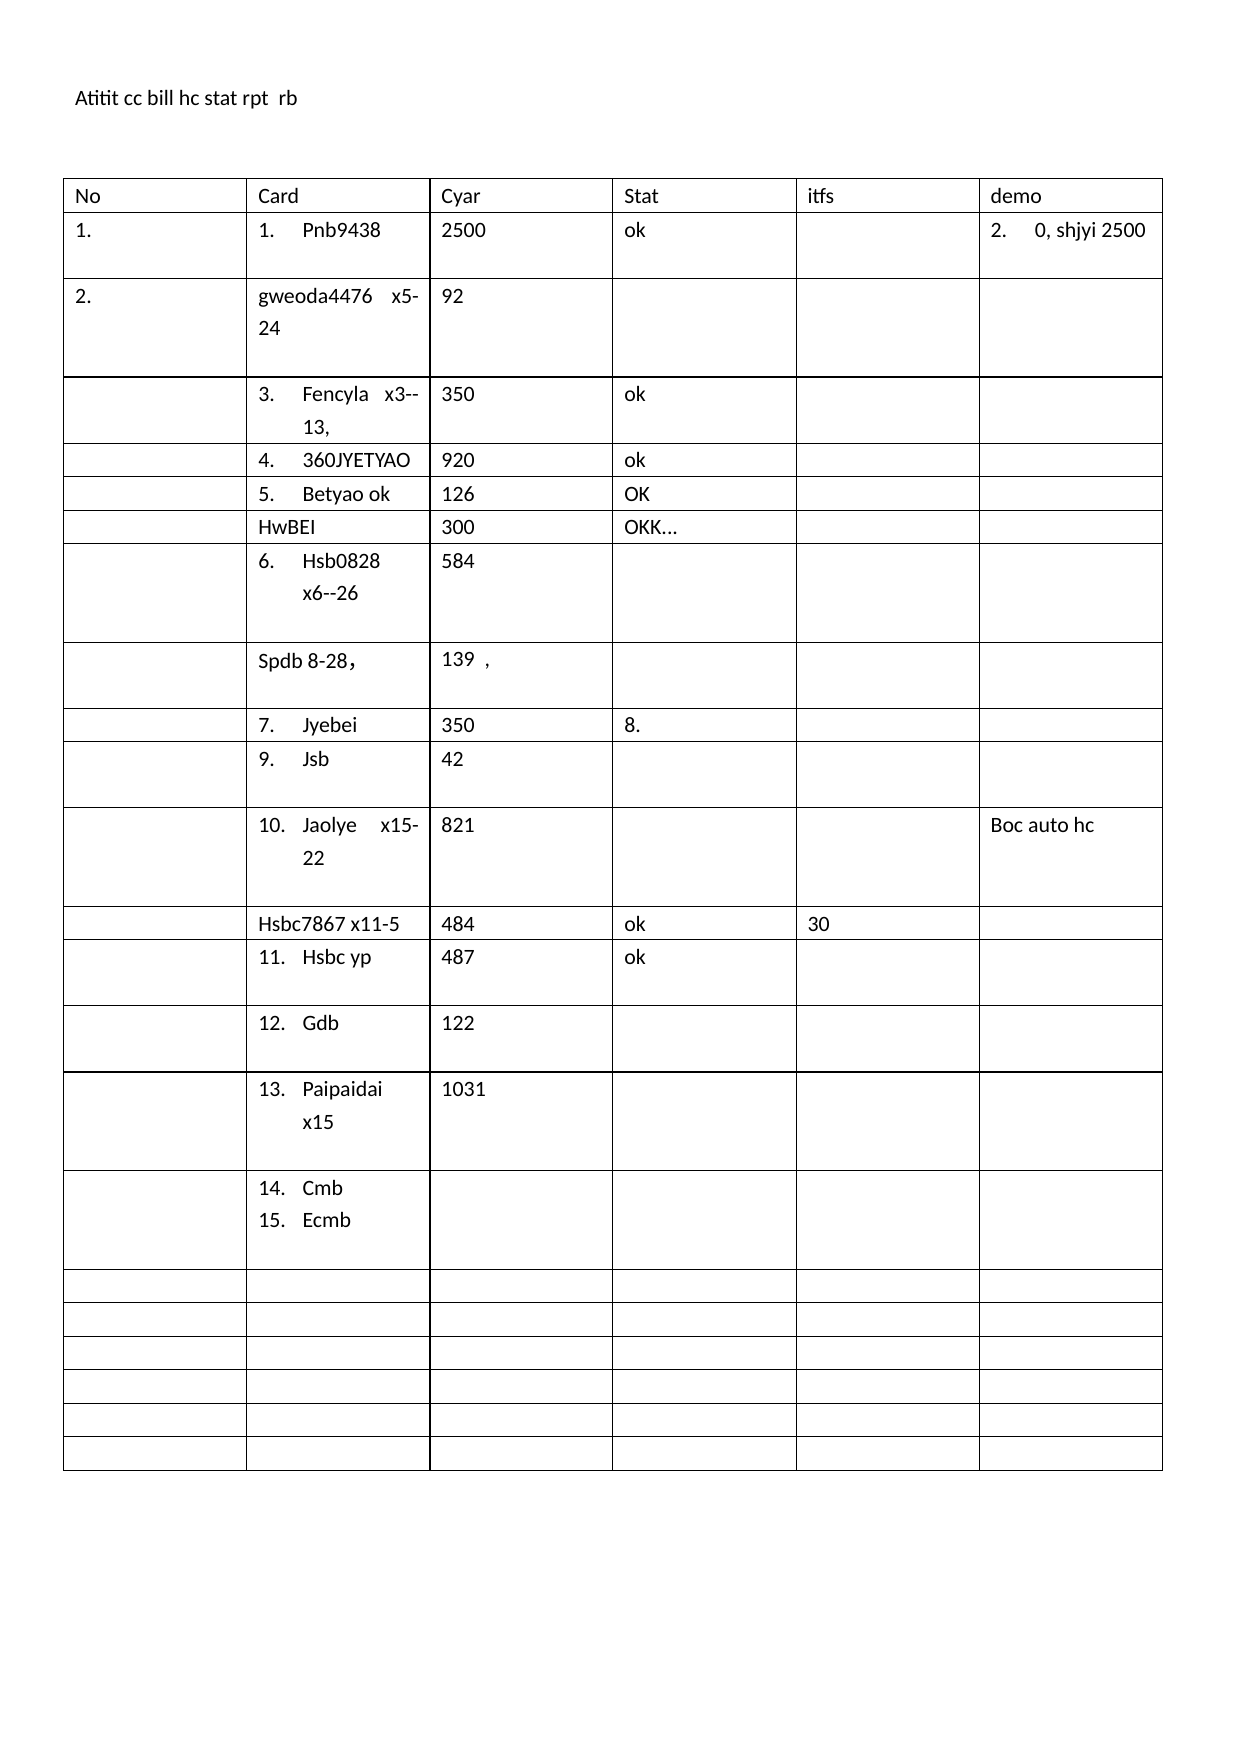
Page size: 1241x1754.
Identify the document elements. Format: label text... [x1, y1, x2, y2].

table_cell Hsbc7867 x11-5 [247, 907, 429, 939]
table_cell Spdb 8-28， [247, 643, 429, 708]
table_cell [431, 1437, 612, 1470]
table_cell OK [613, 477, 796, 509]
table_cell 920 [431, 444, 612, 476]
table_cell [613, 1404, 796, 1436]
table_cell Hsb0828 x6--26 [247, 544, 429, 642]
table_cell Jsb [247, 742, 429, 807]
table_cell [797, 1370, 979, 1403]
table_header No [64, 179, 246, 212]
table_cell [613, 742, 796, 807]
table_cell ok [613, 907, 796, 939]
table_header itfs [797, 179, 979, 212]
table_header Stat [613, 179, 796, 212]
table_cell [980, 279, 1162, 376]
table_cell [64, 1073, 246, 1170]
table_cell [64, 1270, 246, 1302]
table_cell ok [613, 444, 796, 476]
table_cell [64, 1337, 246, 1369]
table_cell [797, 477, 979, 509]
table_cell [980, 544, 1162, 642]
table_cell [64, 544, 246, 642]
table_cell ok [613, 213, 796, 278]
table_cell [64, 709, 246, 741]
table_cell [797, 808, 979, 906]
table_cell [980, 1370, 1162, 1403]
table_cell gweoda4476 x5-24 [247, 279, 429, 376]
table_cell [797, 1006, 979, 1071]
table_cell [797, 511, 979, 543]
table_cell 584 [431, 544, 612, 642]
table_cell [613, 808, 796, 906]
table_cell [64, 1437, 246, 1470]
table_cell [247, 1270, 429, 1302]
table_cell [797, 1404, 979, 1436]
table_cell [64, 1404, 246, 1436]
table_cell 139 , [431, 643, 612, 708]
table_header Cyar [431, 179, 612, 212]
table_cell [613, 1270, 796, 1302]
table_cell [64, 1370, 246, 1403]
table_cell [980, 709, 1162, 741]
table_cell [980, 444, 1162, 476]
table_cell [613, 1073, 796, 1170]
table_cell [613, 709, 796, 741]
table_cell [431, 1337, 612, 1369]
table_cell [797, 643, 979, 708]
table_cell 350 [431, 378, 612, 442]
table_cell 821 [431, 808, 612, 906]
table_cell [797, 709, 979, 741]
table_cell Pnb9438 [247, 213, 429, 278]
table_cell Jaolye x15-22 [247, 808, 429, 906]
table_cell [980, 1337, 1162, 1369]
table_cell [980, 1073, 1162, 1170]
table_cell [797, 1270, 979, 1302]
table_cell [64, 1303, 246, 1336]
table_cell [980, 1171, 1162, 1268]
table_cell [613, 1437, 796, 1470]
table_cell [980, 907, 1162, 939]
text Atitit cc bill hc stat rpt rb [75, 81, 1165, 113]
table_header Card [247, 179, 429, 212]
table_header demo [980, 179, 1162, 212]
table_cell [797, 1171, 979, 1268]
table_cell [431, 1171, 612, 1268]
table_cell [797, 1337, 979, 1369]
table_cell 350 [431, 709, 612, 741]
table_cell [431, 1270, 612, 1302]
table_cell 360JYETYAO [247, 444, 429, 476]
table_cell [613, 1370, 796, 1403]
table_cell [613, 643, 796, 708]
table_cell [613, 1006, 796, 1071]
table_cell [980, 1006, 1162, 1071]
table_cell [613, 544, 796, 642]
table_cell [64, 378, 246, 442]
table_cell [64, 477, 246, 509]
table_cell 42 [431, 742, 612, 807]
table_cell [980, 1437, 1162, 1470]
table_cell Cmb Ecmb [247, 1171, 429, 1268]
table_cell [431, 1370, 612, 1403]
table_cell [64, 511, 246, 543]
table_cell [980, 511, 1162, 543]
table_cell [980, 477, 1162, 509]
table_cell OKK... [613, 511, 796, 543]
table_cell [980, 378, 1162, 442]
table_cell [613, 1337, 796, 1369]
table_cell [613, 1171, 796, 1268]
table_cell [613, 279, 796, 376]
table_cell [431, 1303, 612, 1336]
table_cell [980, 940, 1162, 1005]
table_cell [247, 1370, 429, 1403]
table_cell [797, 1437, 979, 1470]
table_cell [797, 378, 979, 442]
table_cell [64, 279, 246, 376]
table_cell [797, 444, 979, 476]
table_cell [980, 1303, 1162, 1336]
table_cell [797, 279, 979, 376]
table_cell [64, 742, 246, 807]
table_cell [64, 808, 246, 906]
table_cell Jyebei [247, 709, 429, 741]
table_cell [797, 544, 979, 642]
table_cell [980, 1270, 1162, 1302]
table_cell 487 [431, 940, 612, 1005]
table_cell Paipaidai x15 [247, 1073, 429, 1170]
table_cell [797, 213, 979, 278]
table_cell [980, 643, 1162, 708]
table_cell ok [613, 940, 796, 1005]
table_cell [247, 1303, 429, 1336]
table_cell ok [613, 378, 796, 442]
table_cell [64, 444, 246, 476]
table_cell [247, 1337, 429, 1369]
table_cell 92 [431, 279, 612, 376]
table_cell 126 [431, 477, 612, 509]
table_cell 2500 [431, 213, 612, 278]
table_cell 0, shjyi 2500 [980, 213, 1162, 278]
table_cell [64, 213, 246, 278]
table_cell 122 [431, 1006, 612, 1071]
table_cell Hsbc yp [247, 940, 429, 1005]
table_cell [64, 643, 246, 708]
table_cell [431, 1404, 612, 1436]
table_cell Gdb [247, 1006, 429, 1071]
table_cell Betyao ok [247, 477, 429, 509]
table_cell [64, 940, 246, 1005]
table_cell 30 [797, 907, 979, 939]
table_cell [980, 742, 1162, 807]
table_cell [247, 1404, 429, 1436]
table_cell [797, 1073, 979, 1170]
table_cell [980, 1404, 1162, 1436]
table_cell HwBEI [247, 511, 429, 543]
table_cell Fencyla x3--13, [247, 378, 429, 442]
table_cell [64, 907, 246, 939]
table_cell [613, 1303, 796, 1336]
table_cell [64, 1006, 246, 1071]
table_cell [247, 1437, 429, 1470]
table_cell [797, 742, 979, 807]
table_cell Boc auto hc [980, 808, 1162, 906]
table_cell 300 [431, 511, 612, 543]
table_cell [797, 1303, 979, 1336]
table_cell 484 [431, 907, 612, 939]
table_cell [64, 1171, 246, 1268]
table_cell [797, 940, 979, 1005]
table_cell 1031 [431, 1073, 612, 1170]
